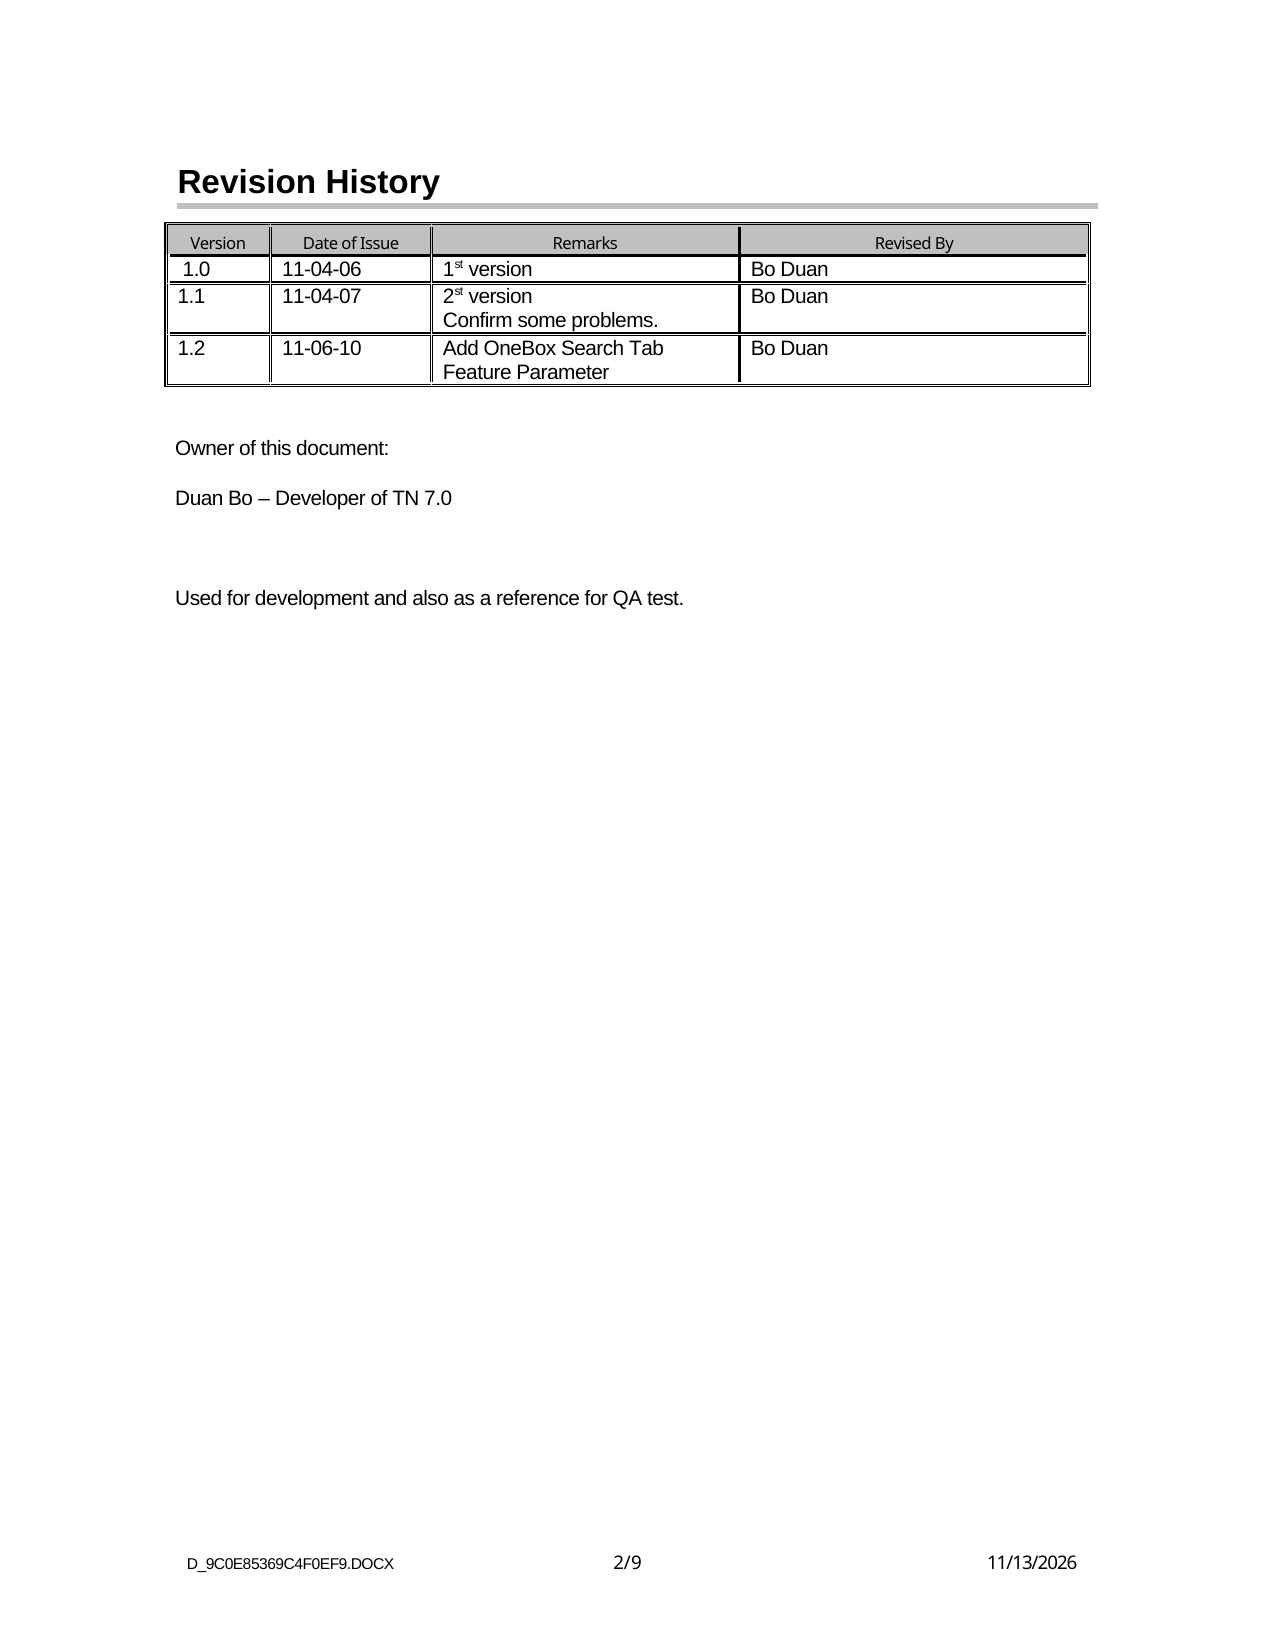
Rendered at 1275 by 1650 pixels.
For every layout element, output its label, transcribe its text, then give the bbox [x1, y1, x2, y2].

table_header Version [168, 225, 271, 254]
text Used for development and also as a reference for QA test. [175, 584, 1098, 609]
text Duan Bo – Developer of TN 7.0 [175, 484, 1098, 509]
table_cell 11-04-07 [272, 285, 430, 332]
table_cell 1.1 [168, 281, 269, 332]
table_cell Bo Duan [739, 332, 1088, 383]
table_cell 1.2 [168, 332, 271, 383]
table_header Remarks [431, 225, 739, 254]
table_cell Add OneBox Search Tab Feature Parameter [431, 336, 739, 383]
table_cell 11-06-10 [271, 336, 431, 383]
table_cell 1.0 [168, 254, 269, 281]
table_cell Bo Duan [741, 281, 1088, 332]
text Revision History [177, 162, 1098, 203]
table_header Date of Issue [271, 225, 431, 254]
table_cell 2st version Confirm some problems. [433, 285, 738, 332]
table_header Revised By [739, 225, 1088, 254]
table_cell Bo Duan [741, 254, 1088, 281]
table_cell 1st version [433, 257, 738, 281]
table_cell 11-04-06 [272, 257, 430, 281]
text Owner of this document: [175, 434, 1098, 459]
